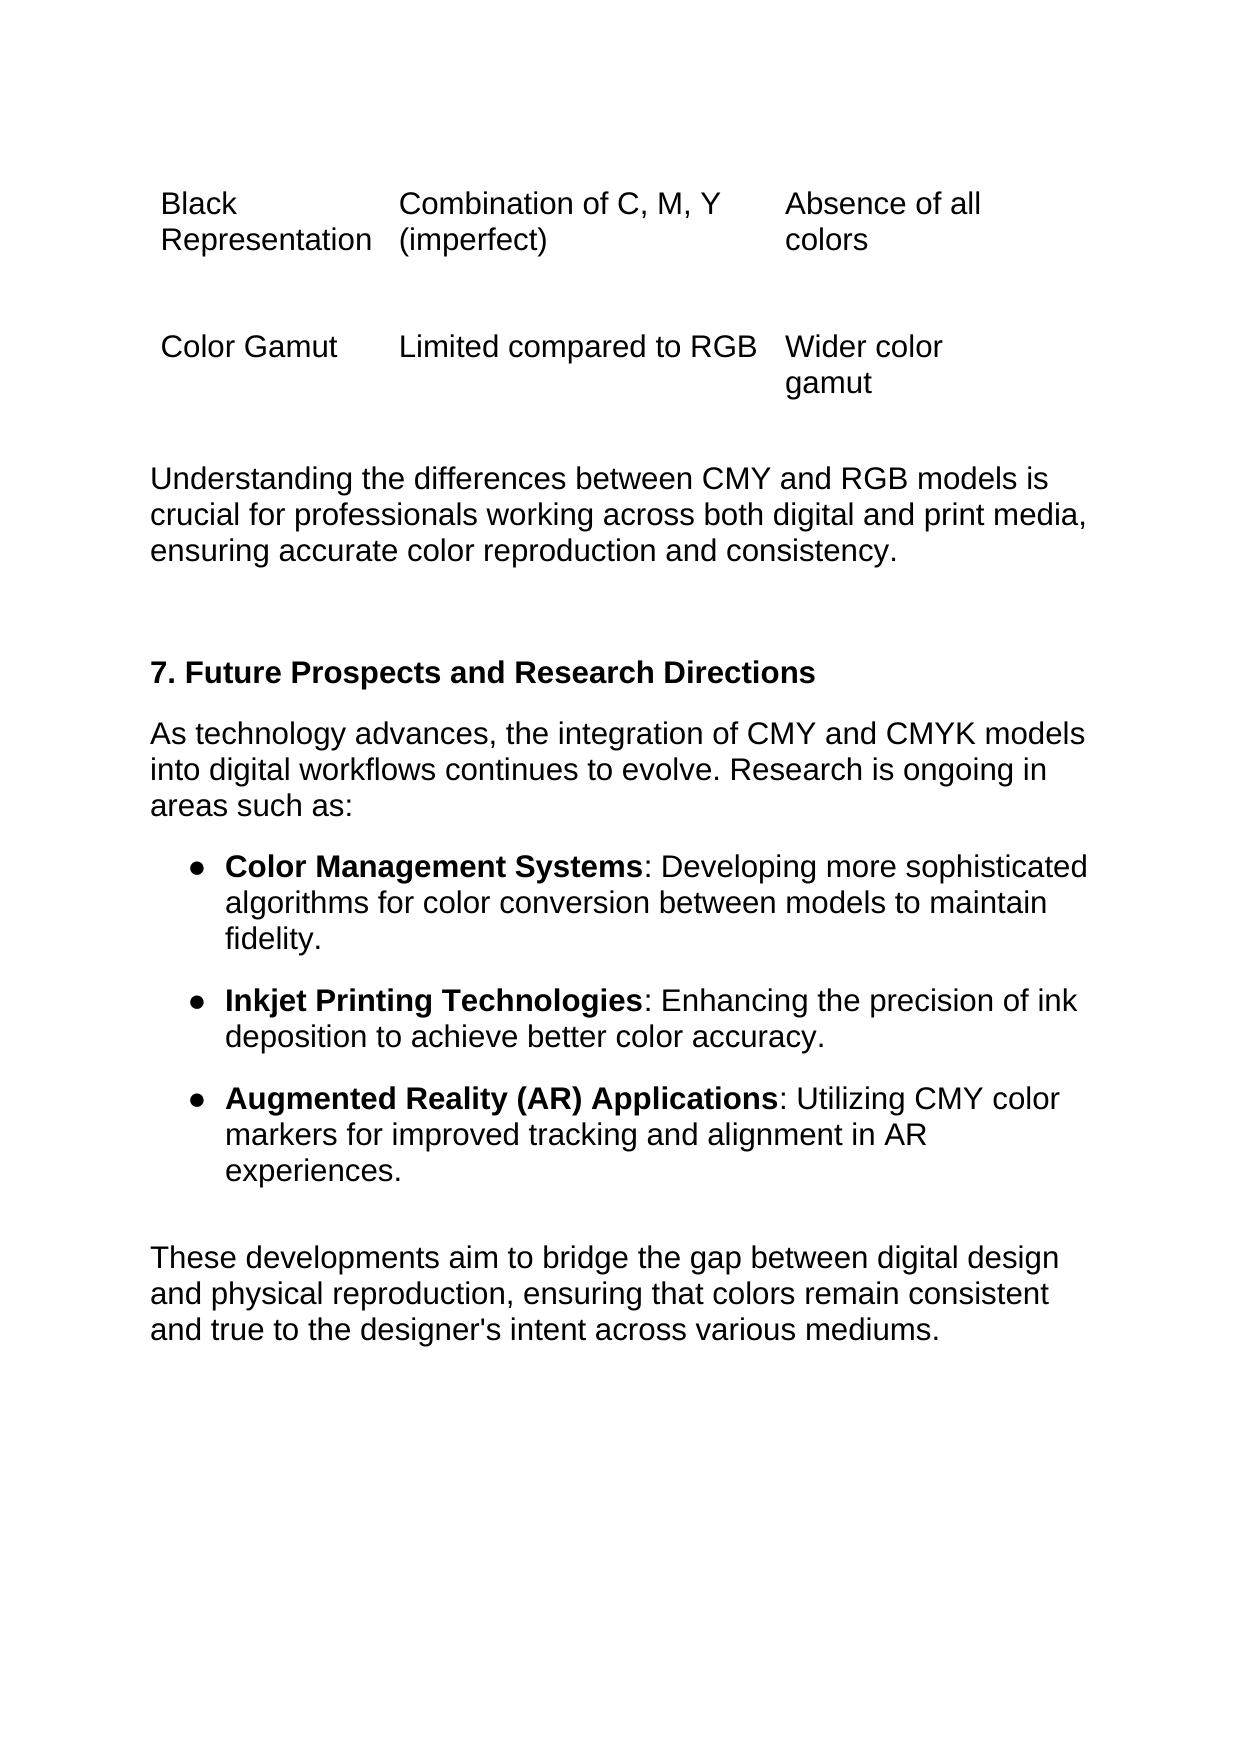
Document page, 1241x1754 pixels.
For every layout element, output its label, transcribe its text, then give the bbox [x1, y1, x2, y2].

text Understanding the differences between CMY and RGB models is crucial for professionals working across both digital and print media, ensuring accurate color reproduction and consistency. [150, 460, 1090, 568]
list Inkjet Printing Technologies: Enhancing the precision of ink deposition to achieve better color accuracy. [187, 982, 1090, 1080]
table_cell Black Representation [150, 150, 388, 293]
text 7. Future Prospects and Research Directions [150, 654, 1090, 690]
list Augmented Reality (AR) Applications: Utilizing CMY color markers for improved tracking and alignment in AR experiences. [187, 1080, 1090, 1214]
text These developments aim to bridge the gap between digital design and physical reproduction, ensuring that colors remain consistent and true to the designer's intent across various mediums. [150, 1239, 1090, 1347]
table_cell Wider color gamut [775, 293, 1047, 435]
table_cell Color Gamut [150, 293, 388, 435]
list Color Management Systems: Developing more sophisticated algorithms for color conversion between models to maintain fidelity. [187, 848, 1090, 982]
table_cell Limited compared to RGB [388, 293, 774, 435]
table_cell Absence of all colors [775, 150, 1047, 293]
table_cell Combination of C, M, Y (imperfect) [388, 150, 774, 293]
text As technology advances, the integration of CMY and CMYK models into digital workflows continues to evolve. Research is ongoing in areas such as: [150, 715, 1090, 823]
